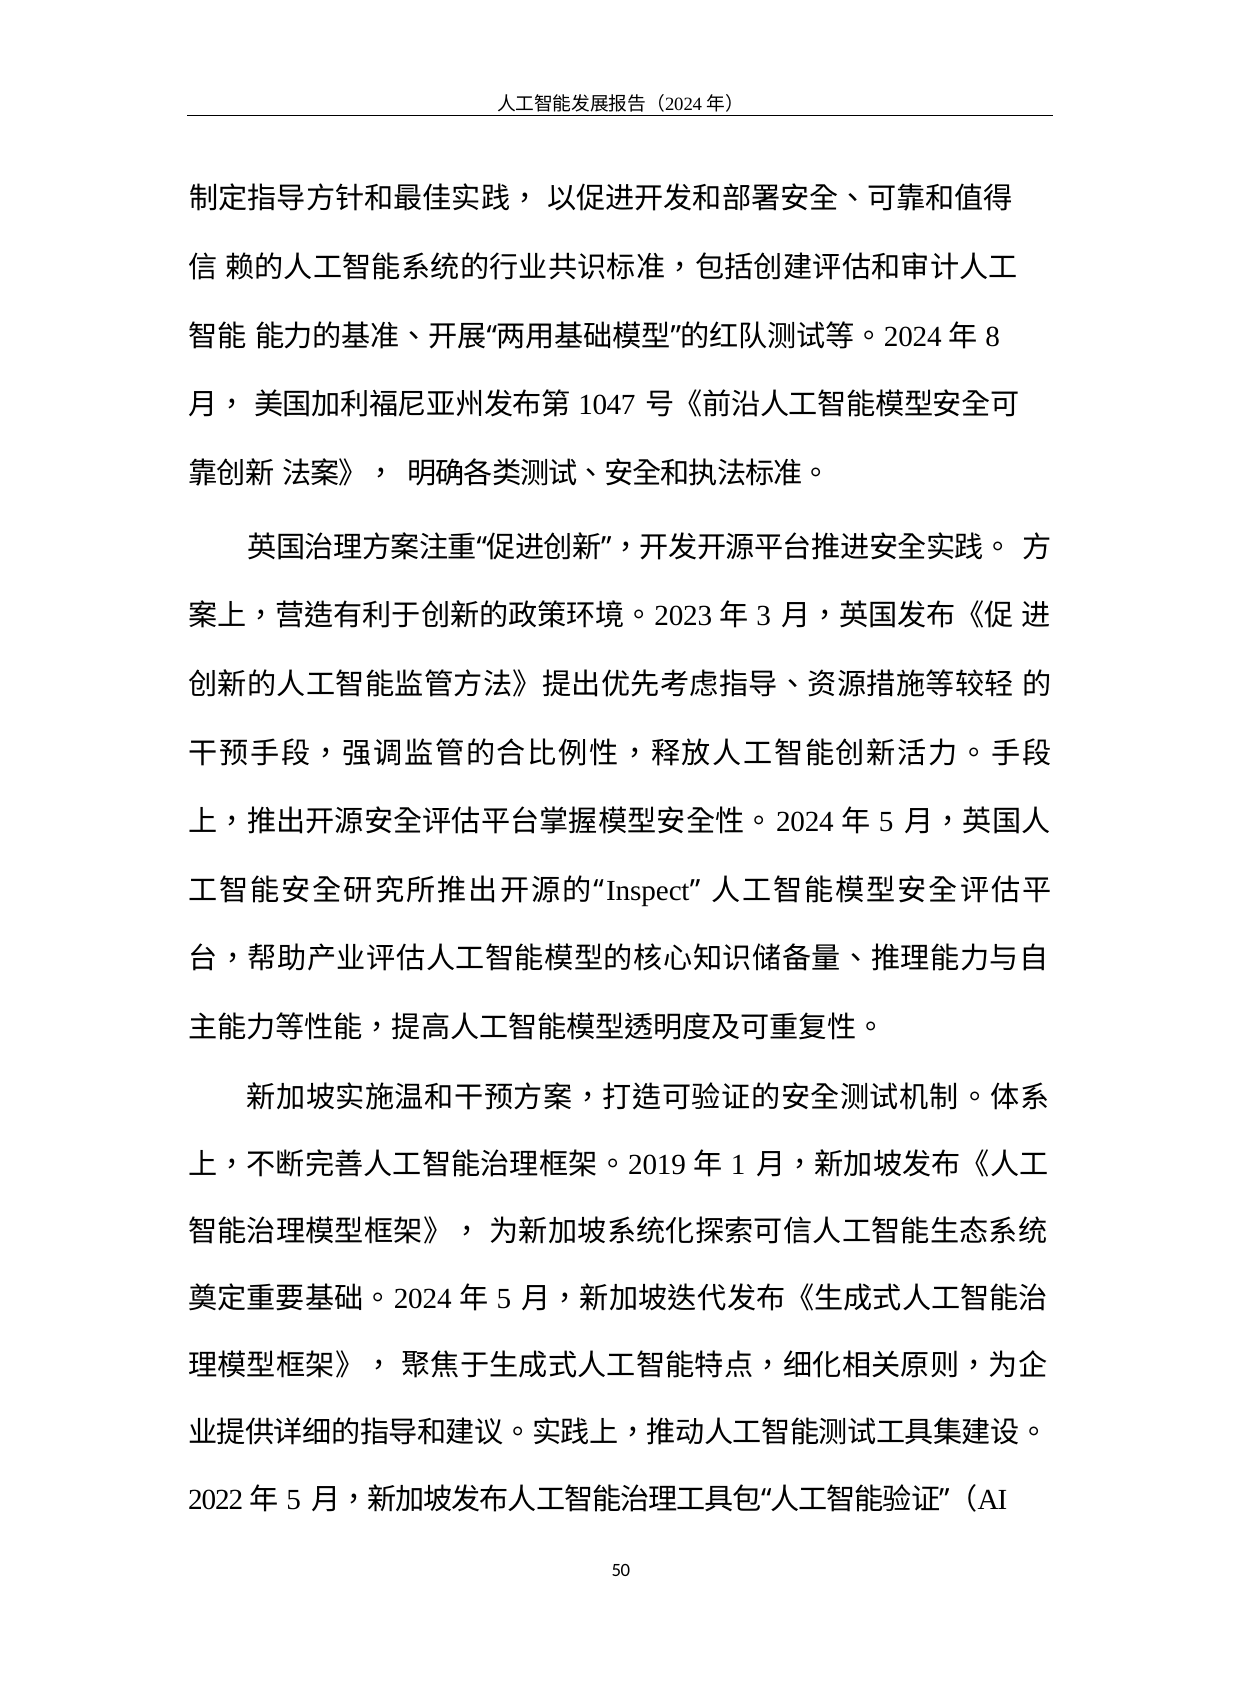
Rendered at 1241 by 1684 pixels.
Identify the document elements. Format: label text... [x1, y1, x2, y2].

text 制定指导方针和最佳实践， 以促进开发和部署安全、可靠和值得信 赖的人工智能系统的行业共识标准，包括创建评估和审计人工智能 能力的基准、开展“两用基础模型”的红队测试等。2024 年 8 月， 美国加利福尼亚州发布第 1047 号《前沿人工智能模型安全可靠创新 法案》， 明确各类测试、安全和执法标准。 [188, 178, 1040, 492]
text 新加坡实施温和干预方案，打造可验证的安全测试机制。体系 上，不断完善人工智能治理框架。2019 年 1 月，新加坡发布《人工 智能治理模型框架》， 为新加坡系统化探索可信人工智能生态系统 奠定重要基础。2024 年 5 月，新加坡迭代发布《生成式人工智能治 理模型框架》， 聚焦于生成式人工智能特点，细化相关原则，为企 业提供详细的指导和建议。实践上，推动人工智能测试工具集建设。 2022 年 5 月，新加坡发布人工智能治理工具包“人工智能验证”（AI [188, 1077, 1049, 1518]
text 英国治理方案注重“促进创新”，开发开源平台推进安全实践。 方案上，营造有利于创新的政策环境。2023 年 3 月，英国发布《促 进创新的人工智能监管方法》提出优先考虑指导、资源措施等较轻 的干预手段，强调监管的合比例性，释放人工智能创新活力。手段 上，推出开源安全评估平台掌握模型安全性。2024 年 5 月，英国人 工智能安全研究所推出开源的“Inspect” 人工智能模型安全评估平 台，帮助产业评估人工智能模型的核心知识储备量、推理能力与自 主能力等性能，提高人工智能模型透明度及可重复性。 [188, 526, 1051, 1046]
